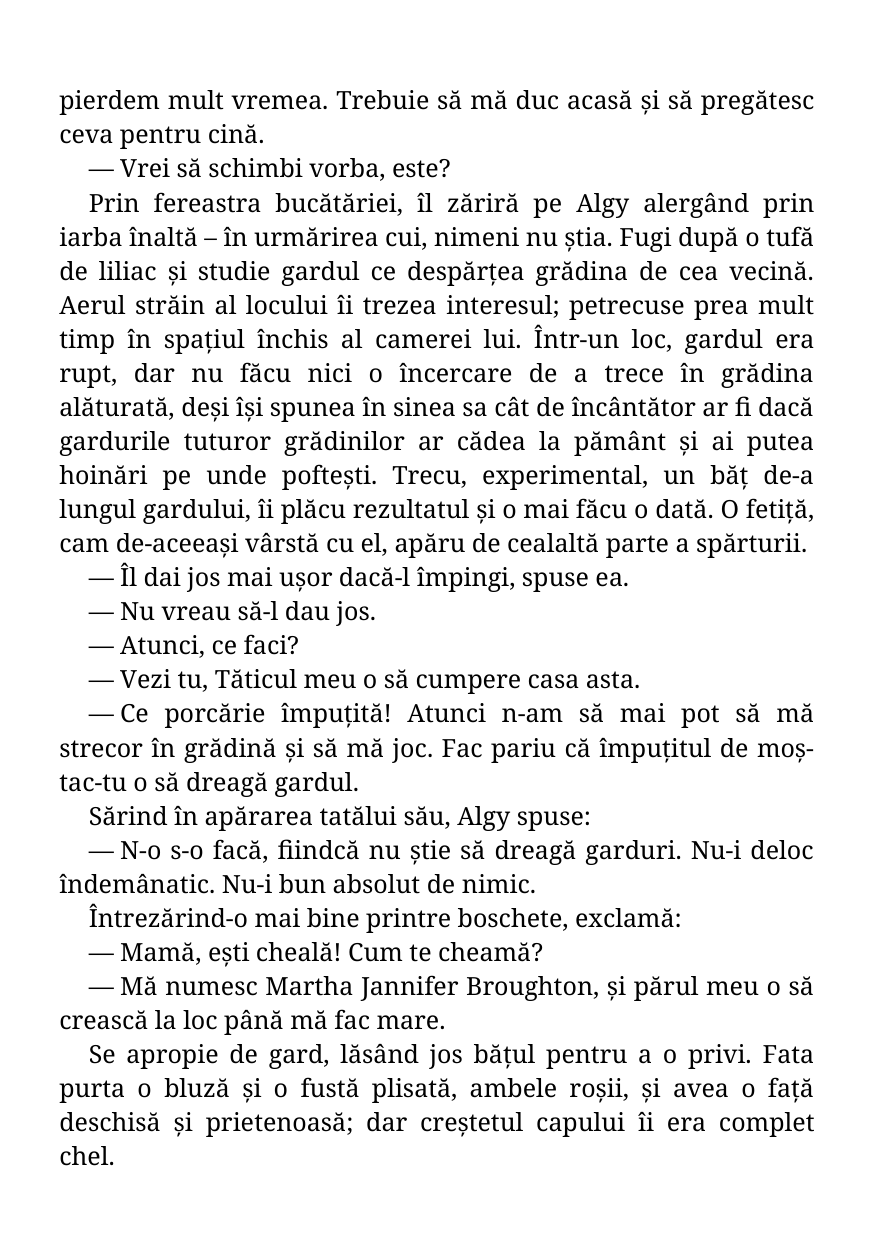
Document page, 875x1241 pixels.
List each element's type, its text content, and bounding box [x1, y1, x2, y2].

text — Ce porcărie împuţită! Atunci n-am să mai pot să mă strecor în grădină şi să mă joc. Fac pariu că împuţitul de moş-tac-tu o să dreagă gardul. [59, 696, 815, 798]
text — Vrei să schimbi vorba, este? [59, 151, 815, 185]
text Întrezărind-o mai bine printre boschete, exclamă: [59, 901, 815, 934]
text — Mamă, eşti cheală! Cum te cheamă? [59, 934, 815, 969]
text — Mă numesc Martha Jannifer Broughton, şi părul meu o să crească la loc până mă fac mare. [59, 969, 815, 1037]
text Se apropie de gard, lăsând jos băţul pentru a o privi. Fata purta o bluză şi o fustă plisată, ambele roşii, şi avea o faţă deschisă şi prietenoasă; dar creştetul capului îi era complet chel. [59, 1037, 815, 1173]
text — Vezi tu, Tăticul meu o să cumpere casa asta. [59, 662, 815, 696]
text Sărind în apărarea tatălui său, Algy spuse: [59, 798, 815, 832]
text — Atunci, ce faci? [59, 628, 815, 662]
text — Nu vreau să-l dau jos. [59, 594, 815, 628]
text — N-o s-o facă, fiindcă nu ştie să dreagă garduri. Nu-i deloc îndemânatic. Nu-i bun absolut de nimic. [59, 832, 815, 901]
text — Îl dai jos mai uşor dacă-l împingi, spuse ea. [59, 560, 815, 594]
text Prin fereastra bucătăriei, îl zăriră pe Algy alergând prin iarba înaltă – în urmărirea cui, nimeni nu ştia. Fugi după o tufă de liliac şi studie gardul ce despărţea grădina de cea vecină. Aerul străin al locului îi trezea interesul; petrecuse prea mult timp în spaţiul închis al camerei lui. Într-un loc, gardul era rupt, dar nu făcu nici o încercare de a trece în grădina alăturată, deşi îşi spunea în sinea sa cât de încântător ar fi dacă gardurile tuturor grădinilor ar cădea la pământ şi ai putea hoinări pe unde pofteşti. Trecu, experimental, un băţ de-a lungul gardului, îi plăcu rezultatul şi o mai făcu o dată. O fetiţă, cam de-aceeaşi vârstă cu el, apăru de cealaltă parte a spărturii. [59, 185, 815, 560]
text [59, 83, 815, 151]
